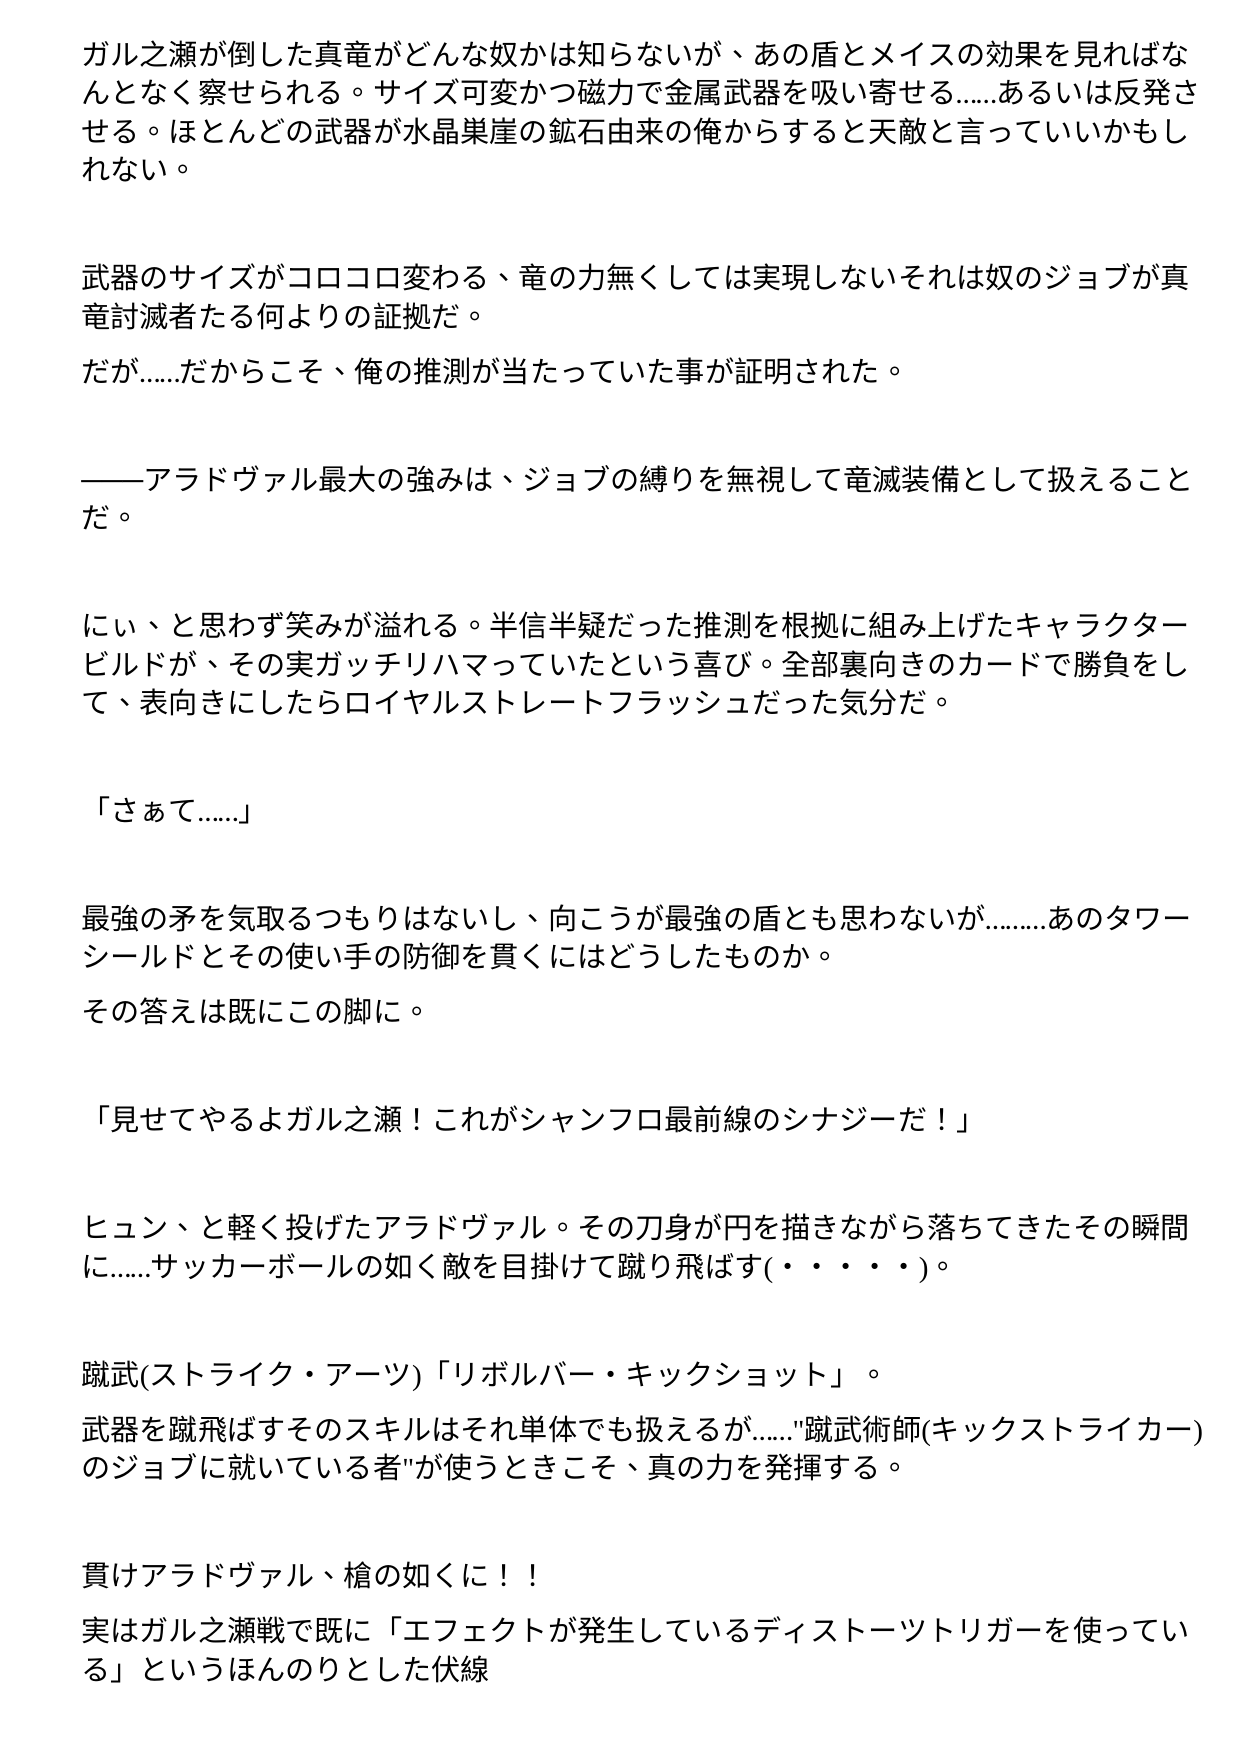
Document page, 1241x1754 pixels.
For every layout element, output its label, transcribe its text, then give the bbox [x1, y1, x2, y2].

text 貫けアラドヴァル、槍の如くに！！ [81, 1558, 1215, 1594]
text 武器を蹴飛ばすそのスキルはそれ単体でも扱えるが……"蹴武術師(キックストライカー)のジョブに就いている者"が使うときこそ、真の力を発揮する。 [81, 1412, 1215, 1486]
text 最強の矛を気取るつもりはないし、向こうが最強の盾とも思わないが………あのタワーシールドとその使い手の防御を貫くにはどうしたものか。 [81, 901, 1215, 975]
text 「さぁて……」 [81, 793, 1215, 829]
text にぃ、と思わず笑みが溢れる。半信半疑だった推測を根拠に組み上げたキャラクタービルドが、その実ガッチリハマっていたという喜び。全部裏向きのカードで勝負をして、表向きにしたらロイヤルストレートフラッシュだった気分だ。 [81, 608, 1215, 721]
text 実はガル之瀬戦で既に「エフェクトが発生しているディストーツトリガーを使っている」というほんのりとした伏線 [81, 1613, 1215, 1687]
text ───アラドヴァル最大の強みは、ジョブの縛りを無視して竜滅装備として扱えることだ。 [81, 462, 1215, 536]
text その答えは既にこの脚に。 [81, 994, 1215, 1030]
text ガル之瀬が倒した真竜がどんな奴かは知らないが、あの盾とメイスの効果を見ればなんとなく察せられる。サイズ可変かつ磁力で金属武器を吸い寄せる……あるいは反発させる。ほとんどの武器が水晶巣崖の鉱石由来の俺からすると天敵と言っていいかもしれない。 [81, 37, 1215, 188]
text 「見せてやるよガル之瀬！これがシャンフロ最前線のシナジーだ！」 [81, 1102, 1215, 1138]
text 蹴武(ストライク・アーツ)「リボルバー・キックショット」。 [81, 1357, 1215, 1392]
text ヒュン、と軽く投げたアラドヴァル。その刀身が円を描きながら落ちてきたその瞬間に……サッカーボールの如く敵を目掛けて蹴り飛ばす(・・・・・)。 [81, 1210, 1215, 1284]
text 武器のサイズがコロコロ変わる、竜の力無くしては実現しないそれは奴のジョブが真竜討滅者たる何よりの証拠だ。 [81, 260, 1215, 334]
text だが……だからこそ、俺の推測が当たっていた事が証明された。 [81, 354, 1215, 389]
